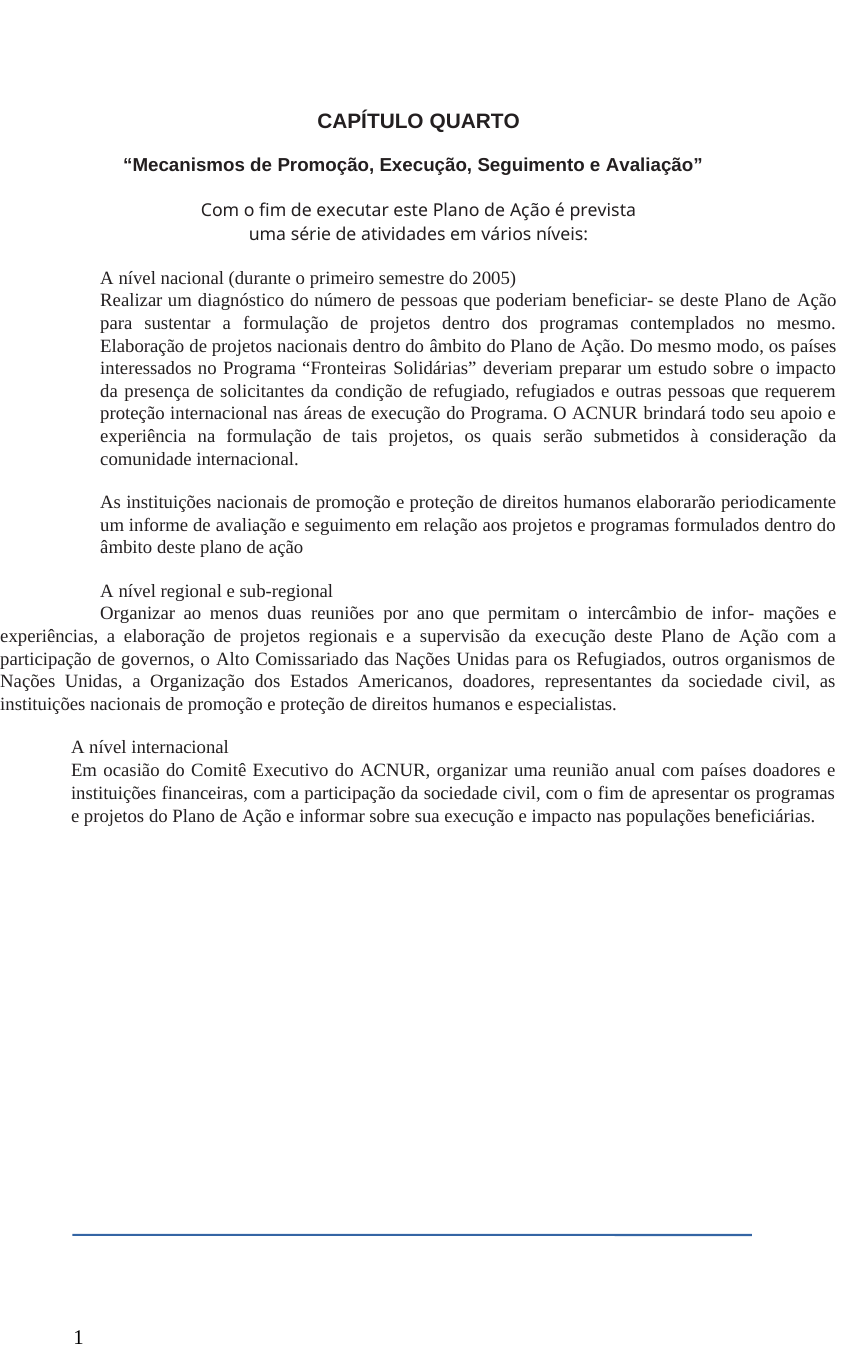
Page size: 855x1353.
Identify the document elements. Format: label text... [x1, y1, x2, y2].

text A nível internacional [0, 736, 836, 758]
text CAPÍTULO QUARTO [0, 109, 836, 133]
text Em ocasião do Comitê Executivo do ACNUR, organizar uma reunião anual com países doadores e instituições financeiras, com a participação da sociedade civil, com o fim de apresentar os programas e projetos do Plano de Ação e informar sobre sua execução e impacto nas populações beneficiárias. [71, 759, 836, 827]
text As instituições nacionais de promoção e proteção de direitos humanos elaborarão periodicamente um informe de avaliação e seguimento em relação aos projetos e programas formulados dentro do âmbito deste plano de ação [100, 491, 836, 558]
text Realizar um diagnóstico do número de pessoas que poderiam beneficiar- se deste Plano de Ação para sustentar a formulação de projetos dentro dos programas contemplados no mesmo. Elaboração de projetos nacionais dentro do âmbito do Plano de Ação. Do mesmo modo, os países interessados no Programa “Fronteiras Solidárias” deveriam preparar um estudo sobre o impacto da presença de solicitantes da condição de refugiado, refugiados e outras pessoas que requerem proteção internacional nas áreas de execução do Programa. O ACNUR brindará todo seu apoio e experiência na formulação de tais projetos, os quais serão submetidos à consideração da comunidade internacional. [100, 289, 836, 469]
text A nível nacional (durante o primeiro semestre do 2005) [100, 267, 836, 288]
text Organizar ao menos duas reuniões por ano que permitam o intercâmbio de infor- mações e experiências, a elaboração de projetos regionais e a supervisão da execução deste Plano de Ação com a participação de governos, o Alto Comissariado das Nações Unidas para os Refugiados, outros organismos de Nações Unidas, a Organização dos Estados Americanos, doadores, representantes da sociedade civil, as instituições nacionais de promoção e proteção de direitos humanos e especialistas. [0, 602, 836, 714]
text A nível regional e sub-regional [0, 579, 836, 601]
text “Mecanismos de Promoção, Execução, Seguimento e Avaliação” [123, 154, 836, 176]
text Com o fim de executar este Plano de Ação é prevista uma série de atividades em vários níveis: [0, 197, 836, 246]
